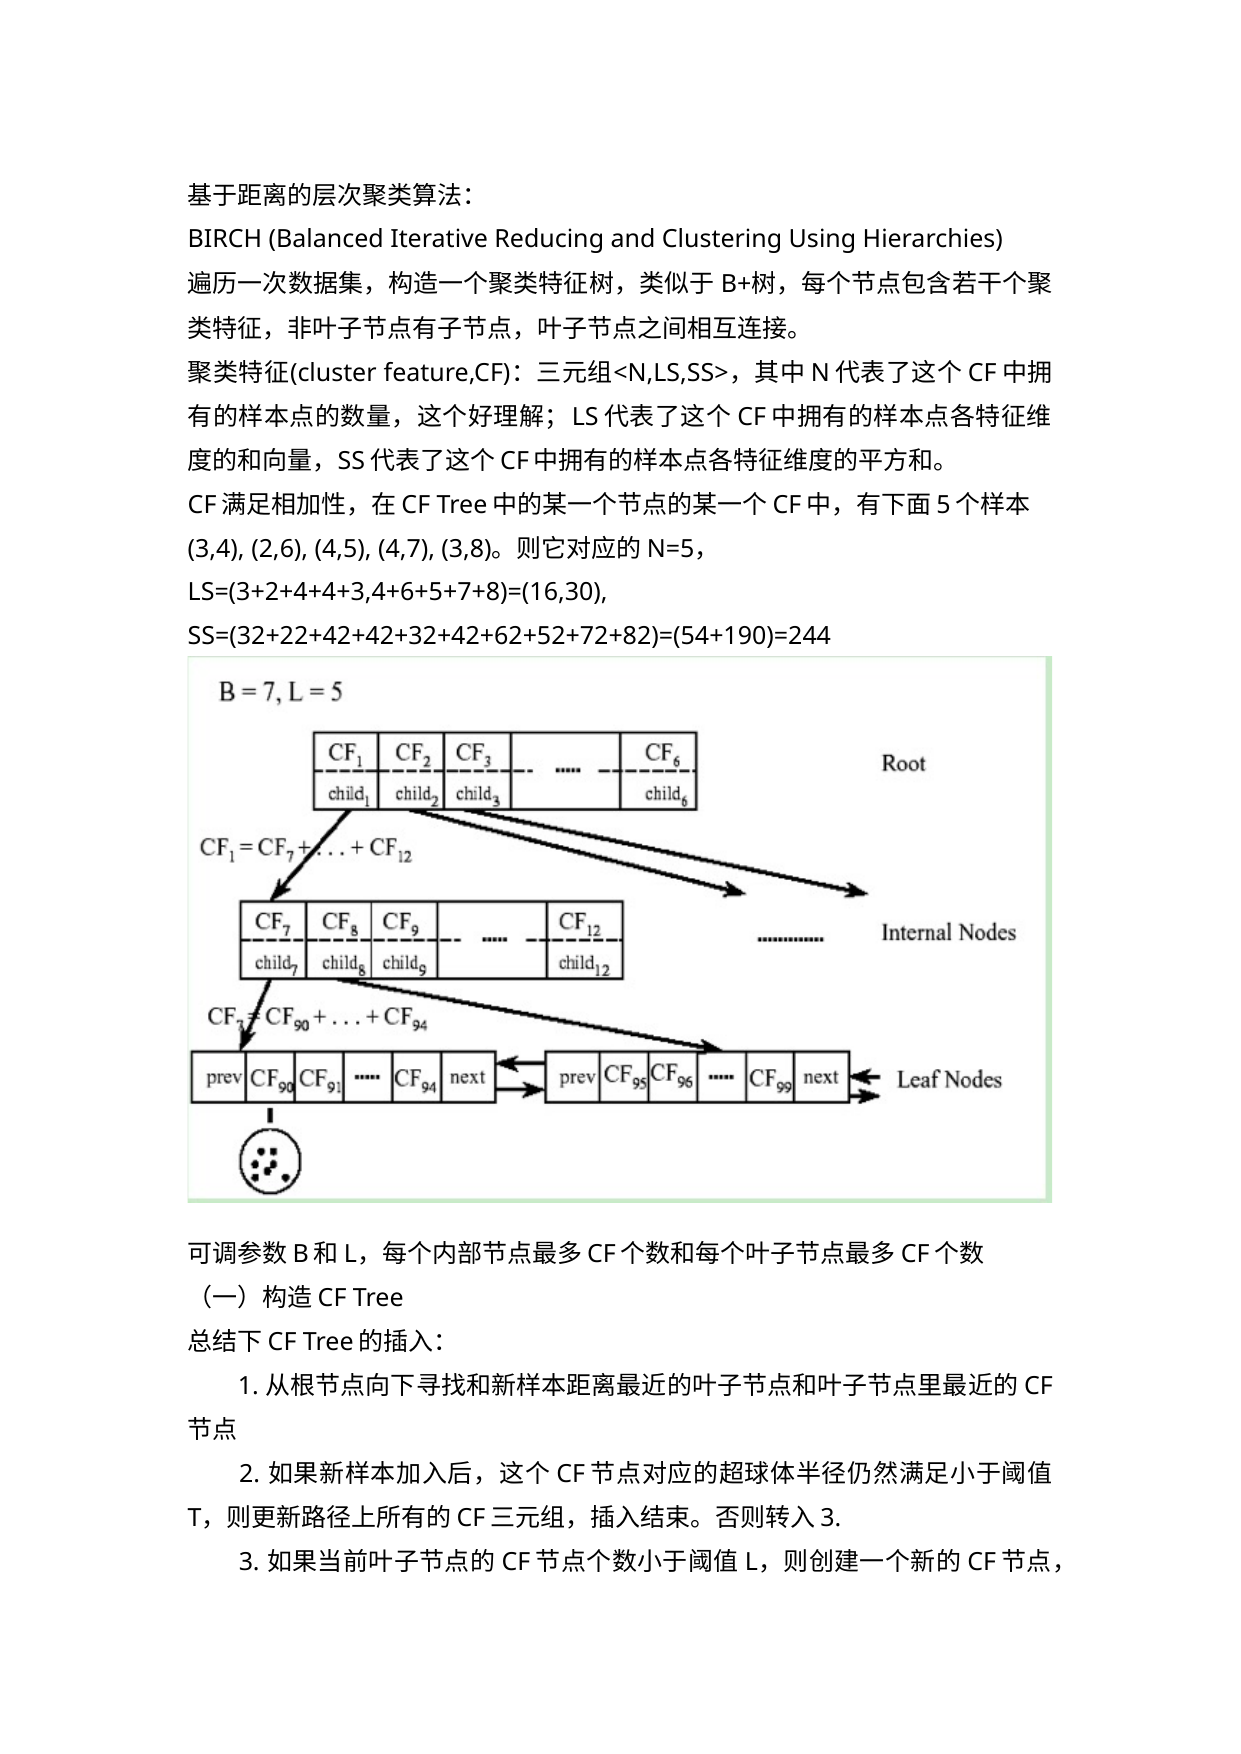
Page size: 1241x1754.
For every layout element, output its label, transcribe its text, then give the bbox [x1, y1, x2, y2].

text 1. 从根节点向下寻找和新样本距离最近的叶子节点和叶子节点里最近的CF节点 [187, 1362, 1053, 1450]
text CF满足相加性，在CF Tree中的某一个节点的某一个CF中，有下面5个样本 [187, 480, 1053, 524]
text BIRCH (Balanced Iterative Reducing and Clustering Using Hierarchies) [187, 216, 1053, 260]
text LS=(3+2+4+4+3,4+6+5+7+8)=(16,30), [187, 568, 1053, 613]
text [187, 1538, 1053, 1582]
text （一）构造CF Tree [187, 1273, 1053, 1318]
text 聚类特征(cluster feature,CF)：三元组<N,LS,SS>，其中N代表了这个CF中拥有的样本点的数量，这个好理解；LS代表了这个CF中拥有的样本点各特征维度的和向量，SS代表了这个CF中拥有的样本点各特征维度的平方和。 [187, 348, 1053, 480]
text 可调参数B和L，每个内部节点最多CF个数和每个叶子节点最多CF个数 [187, 1229, 1053, 1273]
text 总结下CF Tree的插入： [187, 1318, 1053, 1362]
text 遍历一次数据集，构造一个聚类特征树，类似于B+树，每个节点包含若干个聚类特征，非叶子节点有子节点，叶子节点之间相互连接。 [187, 260, 1053, 348]
text (3,4), (2,6), (4,5), (4,7), (3,8)。则它对应的N=5， [187, 524, 1053, 568]
picture [187, 656, 1053, 1203]
text 2. 如果新样本加入后，这个CF节点对应的超球体半径仍然满足小于阈值T，则更新路径上所有的CF三元组，插入结束。否则转入3. [187, 1450, 1053, 1538]
text 基于距离的层次聚类算法： [187, 172, 1053, 216]
text SS=(32+22+42+42+32+42+62+52+72+82)=(54+190)=244 [187, 613, 1053, 656]
